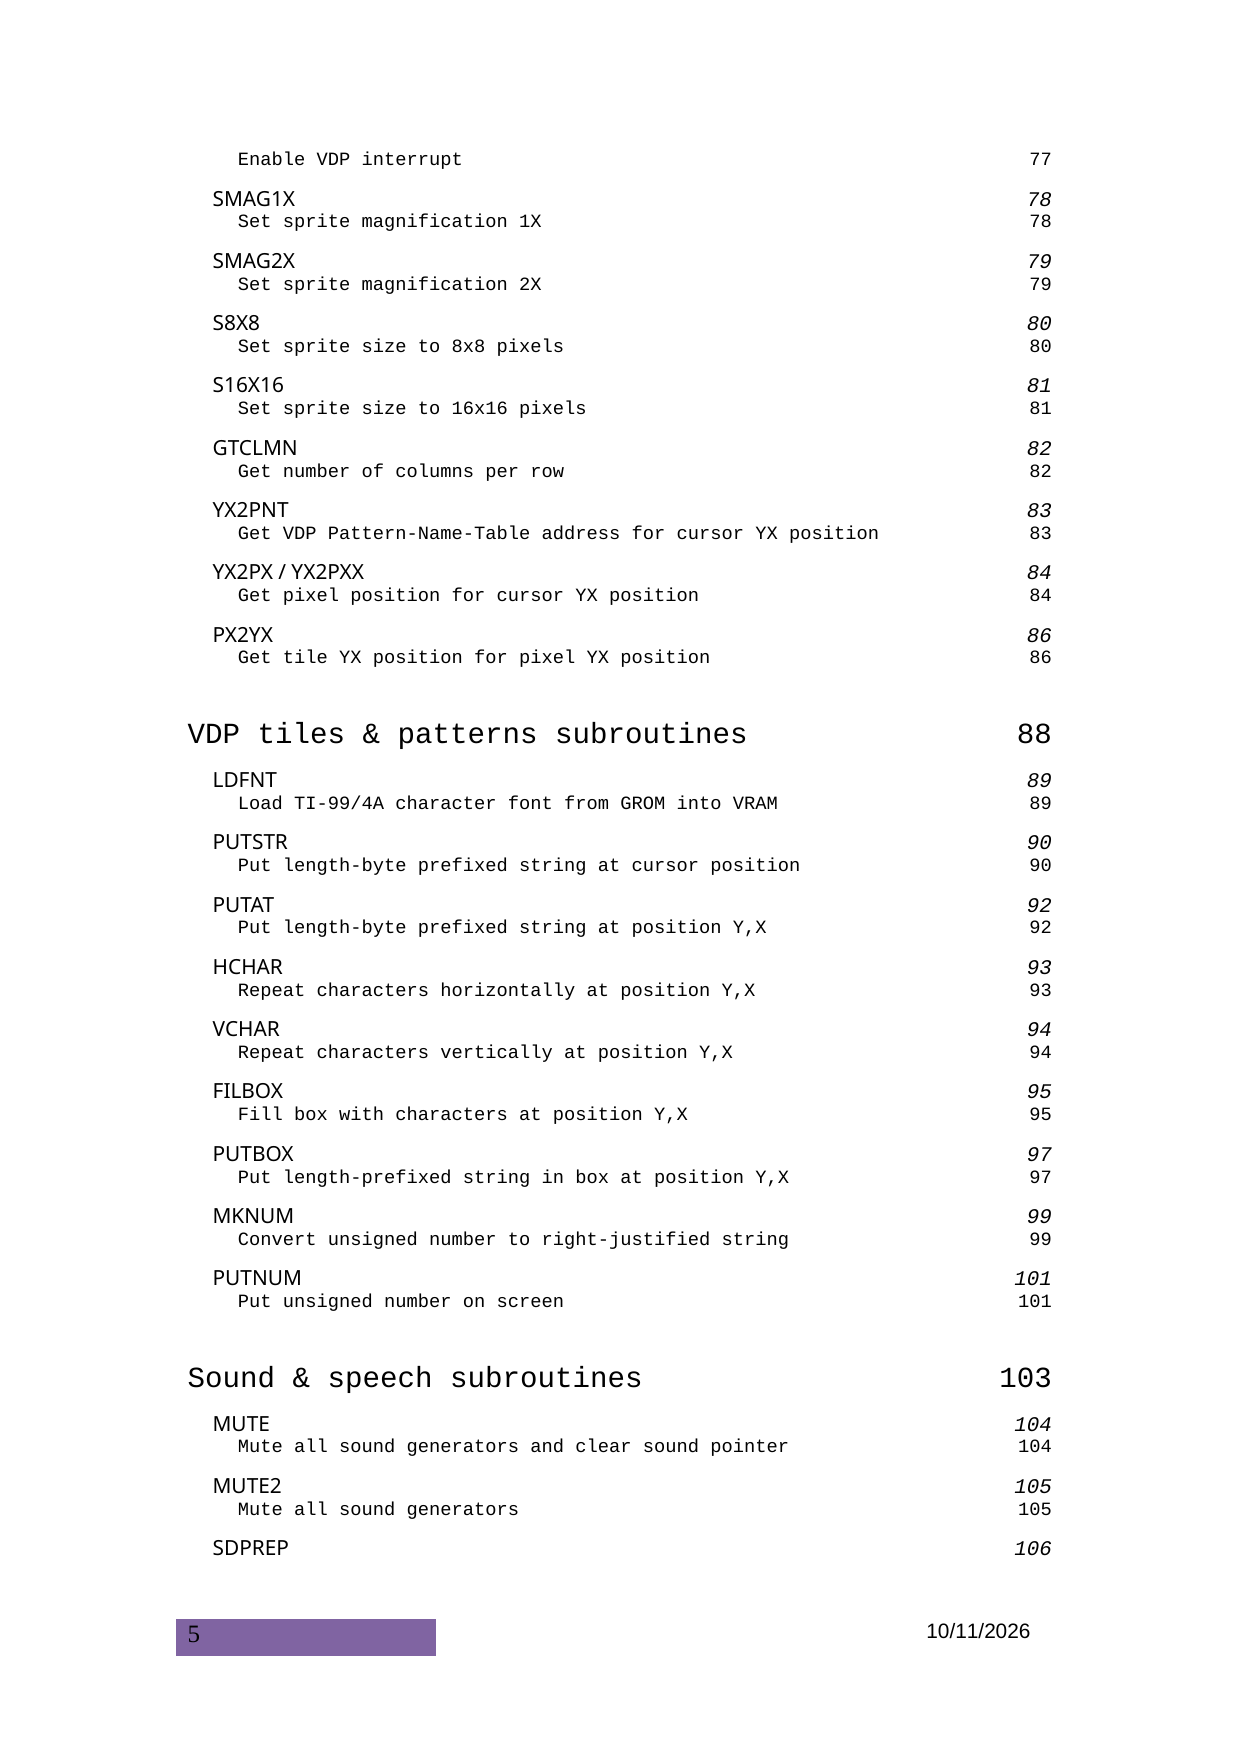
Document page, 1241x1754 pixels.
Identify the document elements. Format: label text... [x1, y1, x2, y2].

text Put length-prefixed string in box at position Y,X 97 [238, 1167, 1053, 1189]
text Enable VDP interrupt 77 [238, 150, 1053, 171]
text MUTE 104 [212, 1409, 1053, 1437]
text SDPREP 106 [212, 1533, 1053, 1562]
text Get number of columns per row 82 [238, 461, 1053, 483]
text PUTBOX 97 [212, 1139, 1053, 1167]
text VCHAR 94 [212, 1014, 1053, 1043]
text MUTE2 105 [212, 1471, 1053, 1499]
text Repeat characters horizontally at position Y,X 93 [238, 981, 1053, 1002]
text Put unsigned number on screen 101 [238, 1292, 1053, 1313]
text Set sprite size to 8x8 pixels 80 [238, 337, 1053, 358]
text Set sprite magnification 1X 78 [238, 212, 1053, 233]
text Get tile YX position for pixel YX position 86 [238, 648, 1053, 669]
text S8X8 80 [212, 308, 1053, 337]
text SMAG1X 78 [212, 184, 1053, 212]
text Convert unsigned number to right-justified string 99 [238, 1230, 1053, 1251]
text PUTNUM 101 [212, 1263, 1053, 1292]
text S16X16 81 [212, 371, 1053, 399]
text SMAG2X 79 [212, 246, 1053, 274]
text YX2PNT 83 [212, 495, 1053, 524]
text FILBOX 95 [212, 1077, 1053, 1105]
text Mute all sound generators 105 [238, 1499, 1053, 1521]
text Fill box with characters at position Y,X 95 [238, 1105, 1053, 1126]
text Load TI-99/4A character font from GROM into VRAM 89 [238, 794, 1053, 815]
text LDFNT 89 [212, 765, 1053, 794]
text Sound & speech subroutines 103 [187, 1363, 1053, 1396]
text Get VDP Pattern-Name-Table address for cursor YX position 83 [238, 524, 1053, 545]
text MKNUM 99 [212, 1201, 1053, 1230]
text Repeat characters vertically at position Y,X 94 [238, 1043, 1053, 1064]
text PX2YX 86 [212, 620, 1053, 648]
text VDP tiles & patterns subroutines 88 [187, 719, 1053, 753]
text PUTAT 92 [212, 890, 1053, 918]
text Put length-byte prefixed string at cursor position 90 [238, 856, 1053, 877]
text PUTSTR 90 [212, 827, 1053, 856]
text Set sprite magnification 2X 79 [238, 274, 1053, 296]
text Set sprite size to 16x16 pixels 81 [238, 399, 1053, 420]
text GTCLMN 82 [212, 433, 1053, 461]
text YX2PX / YX2PXX 84 [212, 557, 1053, 586]
text Put length-byte prefixed string at position Y,X 92 [238, 918, 1053, 939]
text HCHAR 93 [212, 952, 1053, 981]
text Mute all sound generators and clear sound pointer 104 [238, 1437, 1053, 1458]
text Get pixel position for cursor YX position 84 [238, 586, 1053, 607]
